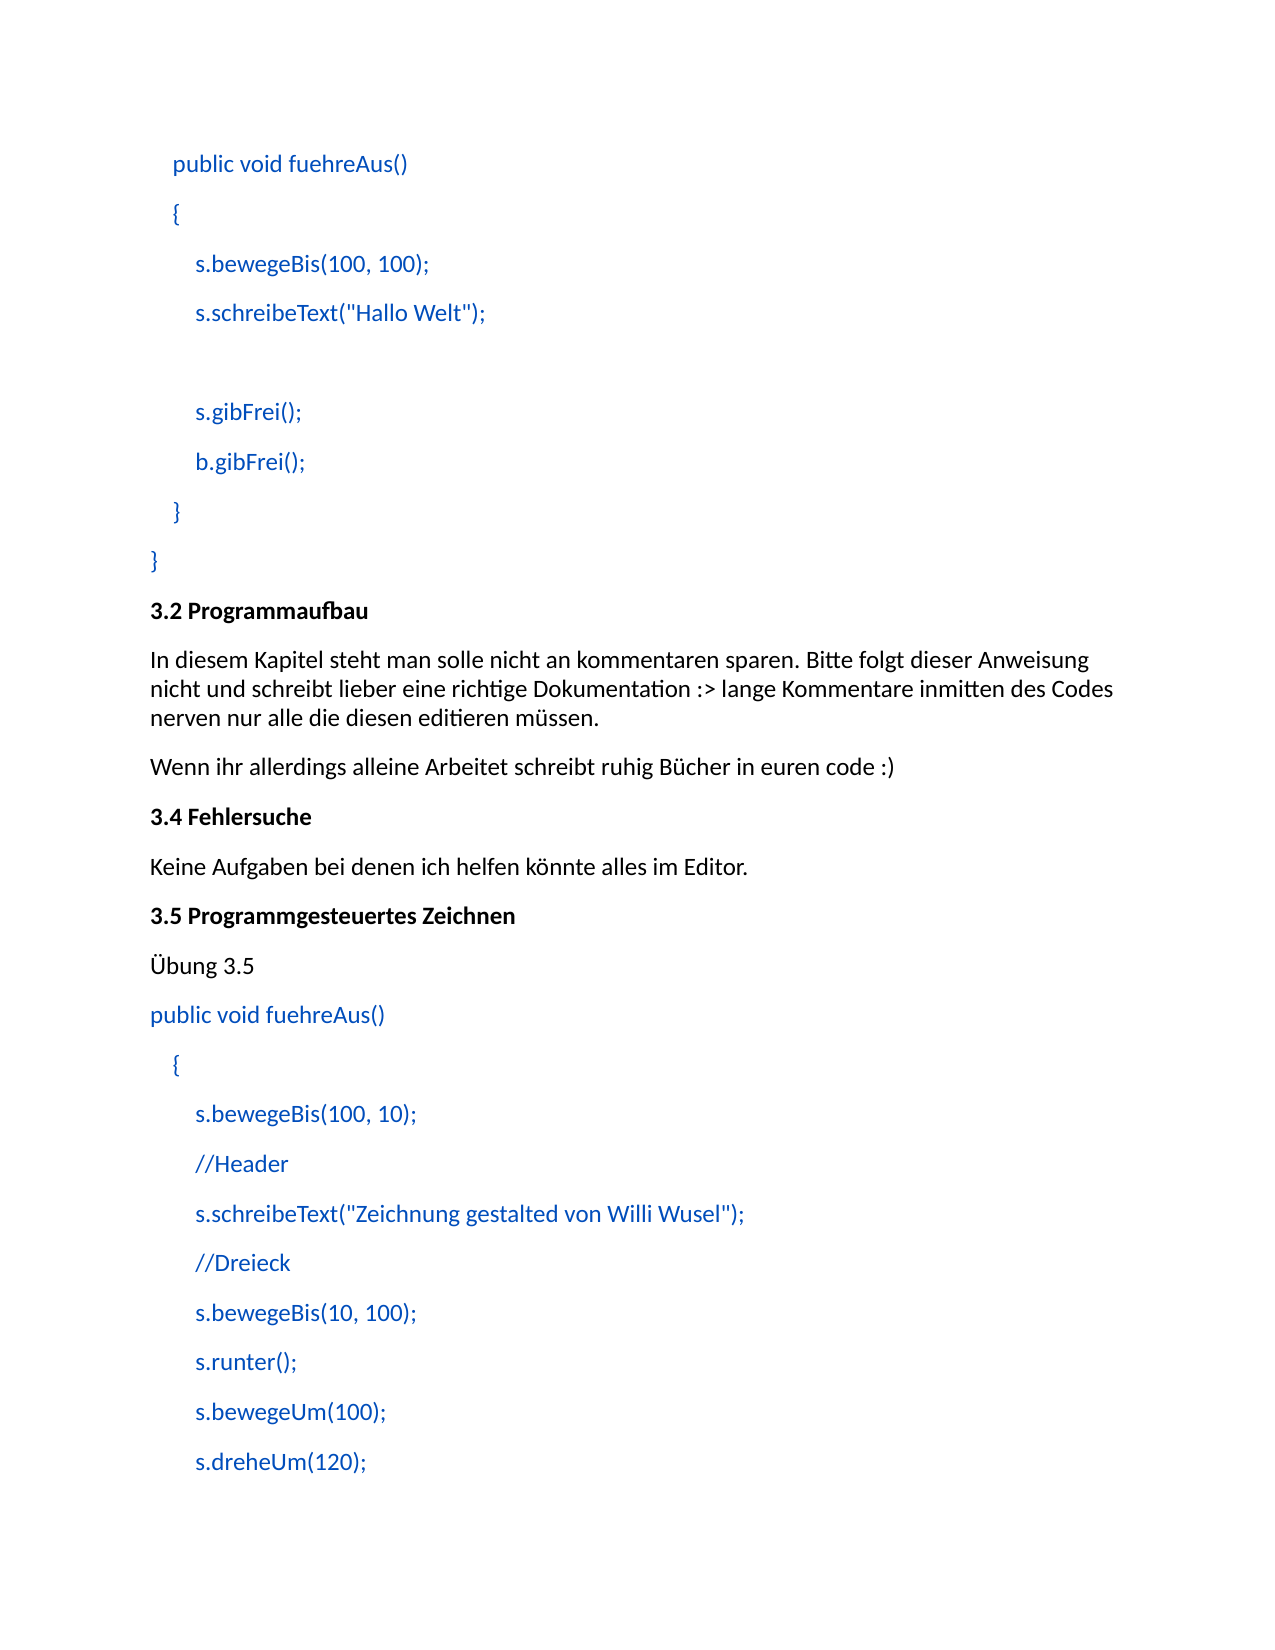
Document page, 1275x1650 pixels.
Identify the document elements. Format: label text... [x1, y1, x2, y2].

text s.schreibeText("Hallo Welt"); [150, 299, 1125, 327]
text public void fuehreAus() [150, 150, 1125, 179]
text s.bewegeBis(10, 100); [150, 1298, 1125, 1327]
text s.schreibeText("Zeichnung gestalted von Willi Wusel"); [150, 1199, 1125, 1228]
text s.bewegeBis(100, 100); [150, 249, 1125, 278]
text { [150, 1050, 1125, 1079]
text b.gibFrei(); [150, 447, 1125, 476]
text s.runter(); [150, 1348, 1125, 1377]
text //Header [150, 1149, 1125, 1178]
text s.dreheUm(120); [150, 1447, 1125, 1476]
text 3.2 Programmaufbau [150, 596, 1125, 625]
text 3.5 Programmgesteuertes Zeichnen [150, 902, 1125, 930]
text s.bewegeBis(100, 10); [150, 1100, 1125, 1129]
text public void fuehreAus() [150, 1001, 1125, 1029]
text Keine Aufgaben bei denen ich helfen könnte alles im Editor. [150, 852, 1125, 881]
text } [150, 547, 1125, 575]
text s.bewegeUm(100); [150, 1397, 1125, 1426]
text In diesem Kapitel steht man solle nicht an kommentaren sparen. Bitte folgt dieser Anweisung nicht und schreibt lieber eine richtige Dokumentation :> lange Kommentare inmitten des Codes nerven nur alle die diesen editieren müssen. [150, 646, 1125, 732]
text Übung 3.5 [150, 951, 1125, 980]
text s.gibFrei(); [150, 398, 1125, 427]
text Wenn ihr allerdings alleine Arbeitet schreibt ruhig Bücher in euren code :) [150, 753, 1125, 782]
text } [150, 497, 1125, 526]
text { [150, 199, 1125, 228]
text 3.4 Fehlersuche [150, 802, 1125, 831]
text //Dreieck [150, 1249, 1125, 1277]
